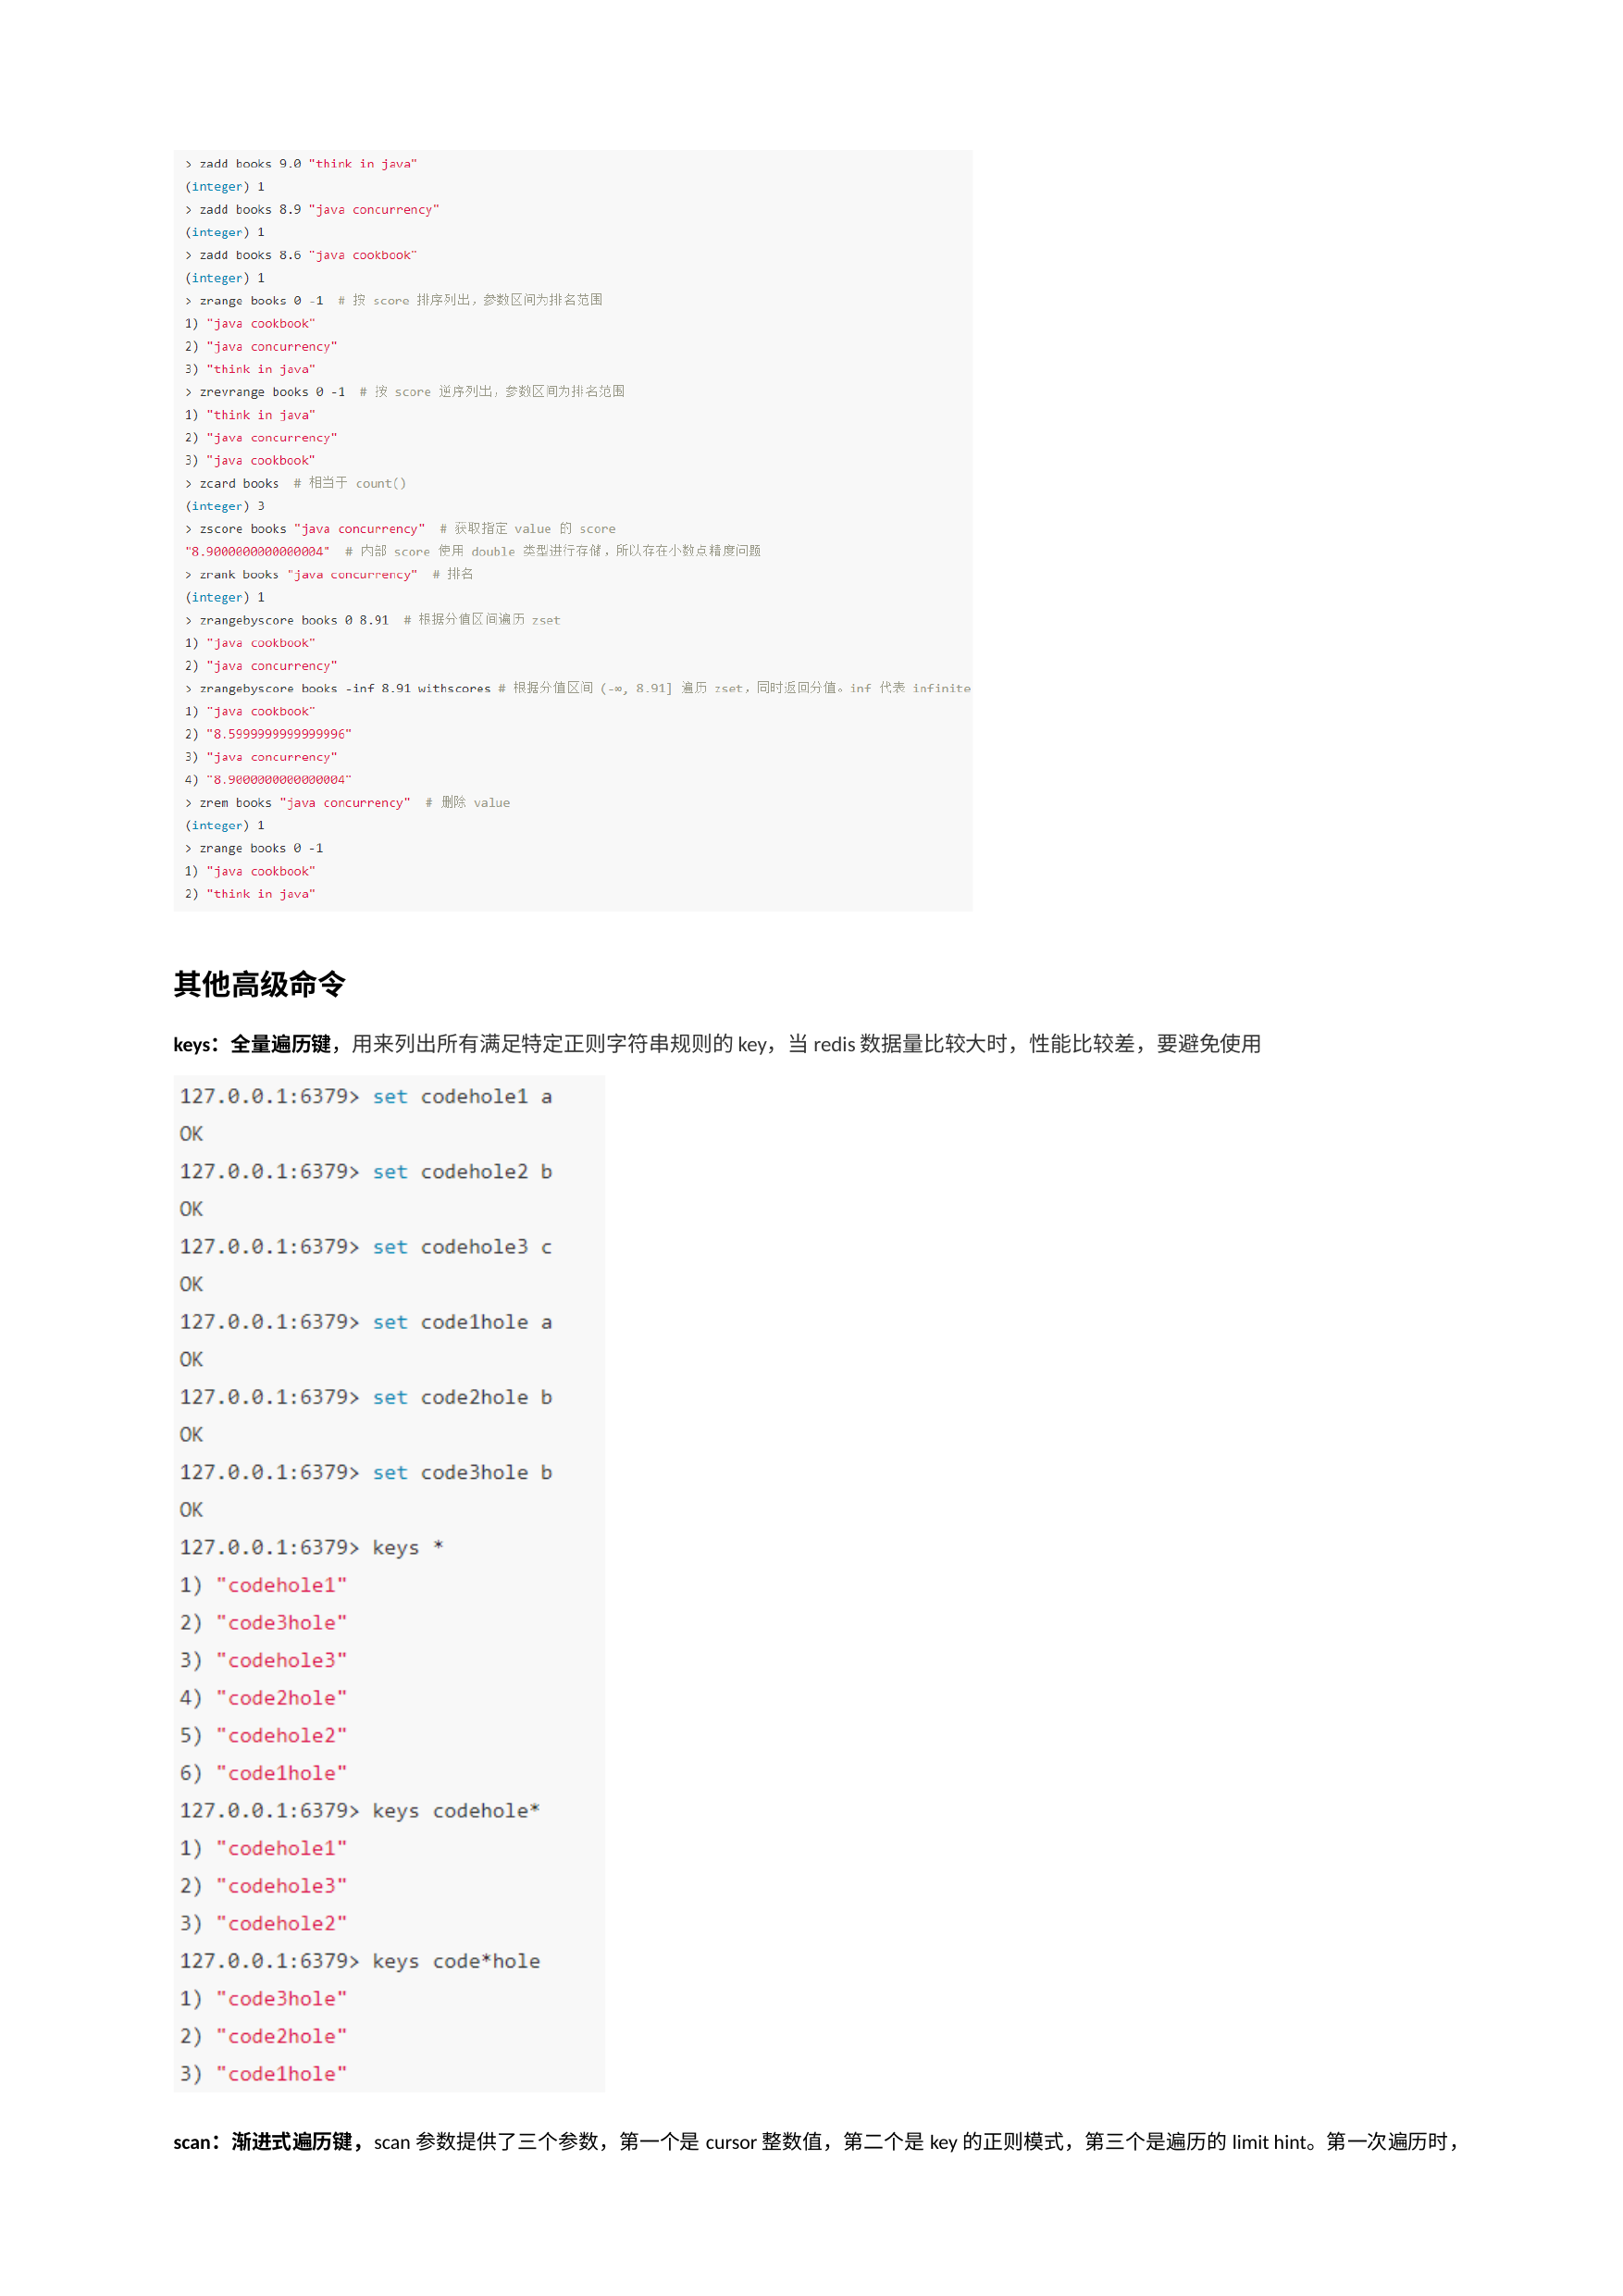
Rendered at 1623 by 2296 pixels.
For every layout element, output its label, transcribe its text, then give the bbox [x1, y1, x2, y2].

text keys：全量遍历键，用来列出所有满足特定正则字符串规则的key，当redis数据量比较大时，性能比较差，要避免使用 [173, 1012, 1449, 1073]
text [173, 2125, 1449, 2155]
picture [173, 1075, 606, 2092]
text 其他高级命令 [173, 952, 1449, 1012]
picture [173, 150, 973, 912]
